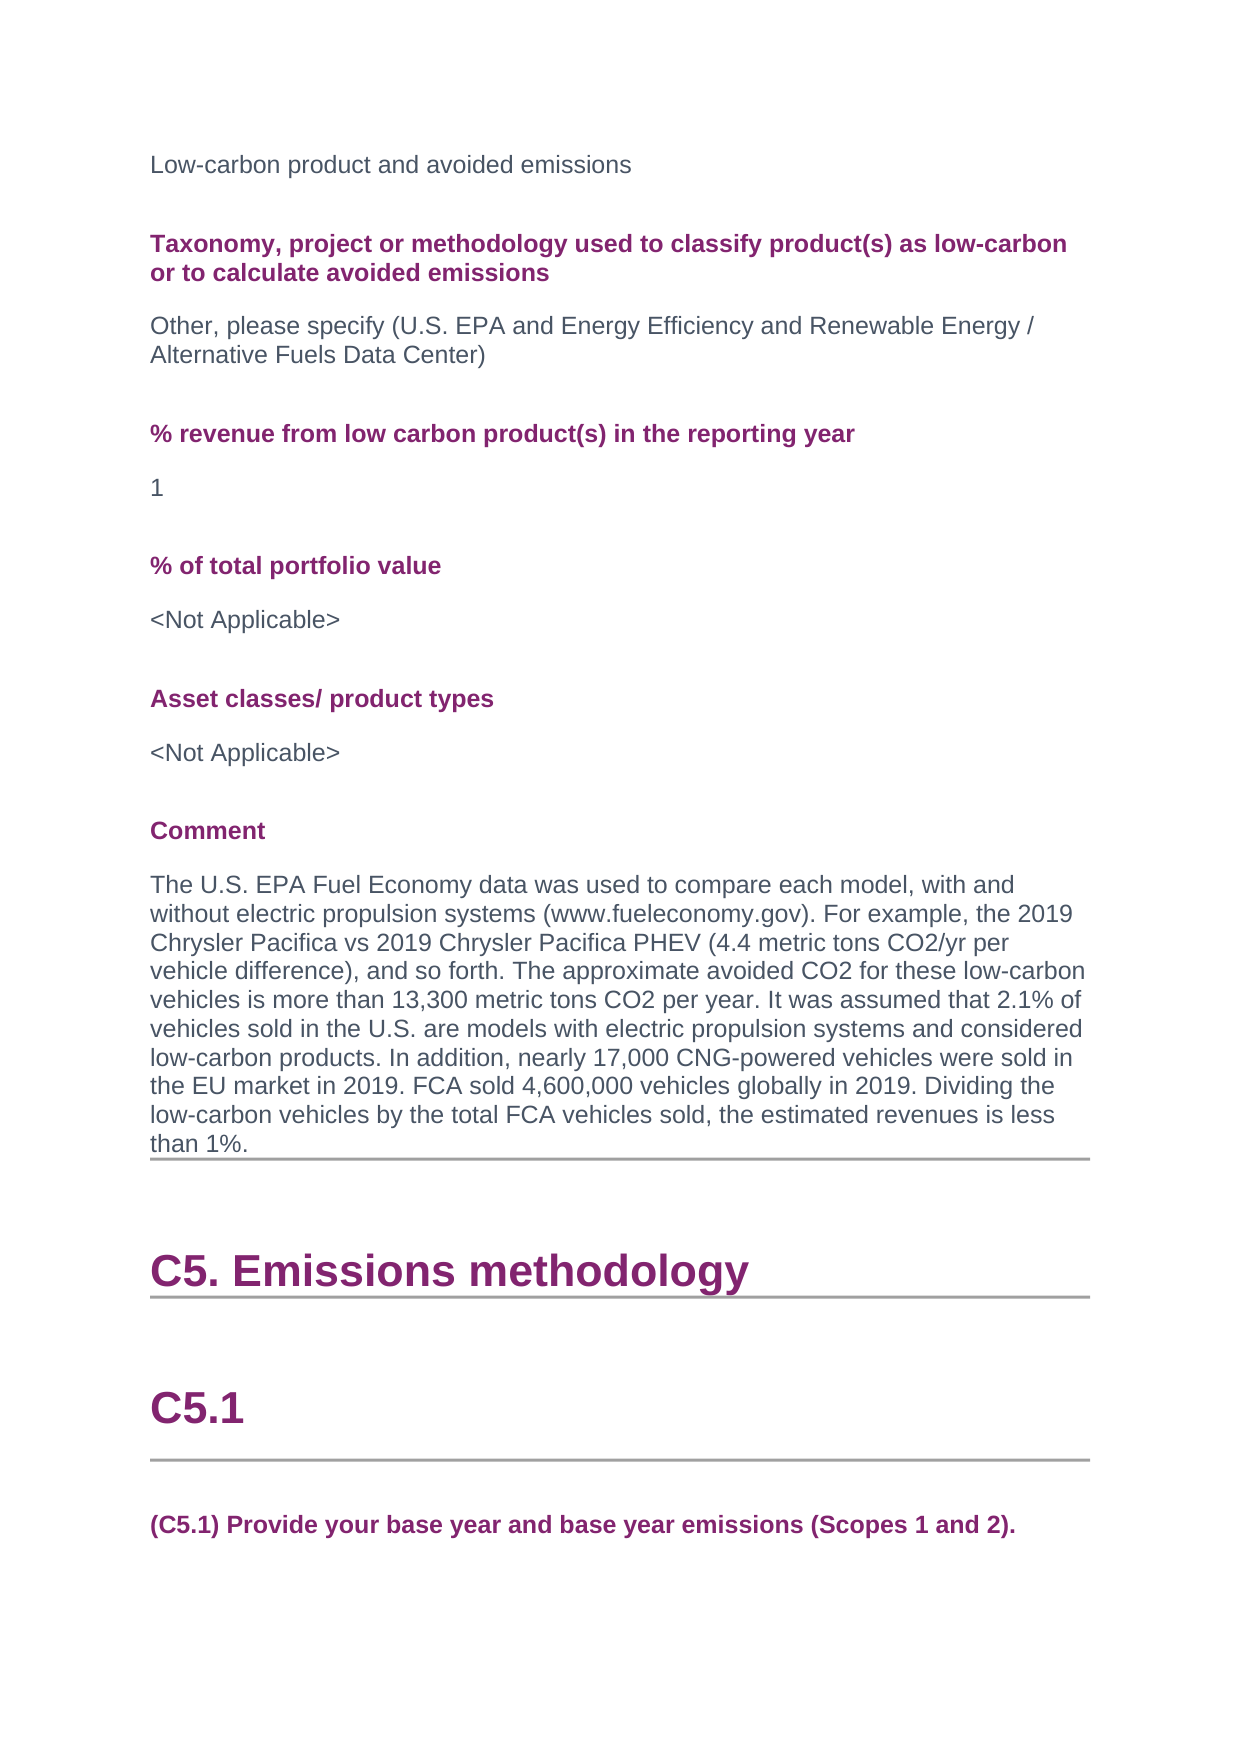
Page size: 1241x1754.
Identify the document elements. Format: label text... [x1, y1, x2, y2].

text Other, please specify (U.S. EPA and Energy Efficiency and Renewable Energy / Alternative Fuels Data Center) [150, 311, 1090, 369]
text <Not Applicable> [150, 737, 1090, 766]
text Low-carbon product and avoided emissions [150, 150, 1090, 179]
subtitle % of total portfolio value [150, 551, 1090, 580]
text <Not Applicable> [150, 605, 1090, 634]
subtitle Comment [150, 816, 1090, 845]
subtitle % revenue from low carbon product(s) in the reporting year [150, 419, 1090, 447]
text The U.S. EPA Fuel Economy data was used to compare each model, with and without electric propulsion systems (www.fueleconomy.gov). For example, the 2019 Chrysler Pacifica vs 2019 Chrysler Pacifica PHEV (4.4 metric tons CO2/yr per vehicle difference), and so forth. The approximate avoided CO2 for these low-carbon vehicles is more than 13,300 metric tons CO2 per year. It was assumed that 2.1% of vehicles sold in the U.S. are models with electric propulsion systems and considered low-carbon products. In addition, nearly 17,000 CNG-powered vehicles were sold in the EU market in 2019. FCA sold 4,600,000 vehicles globally in 2019. Dividing the low-carbon vehicles by the total FCA vehicles sold, the estimated revenues is less than 1%. [150, 870, 1090, 1157]
subtitle Taxonomy, project or methodology used to classify product(s) as low-carbon or to calculate avoided emissions [150, 229, 1090, 286]
subtitle C5.1 [150, 1326, 1090, 1433]
text 1 [150, 472, 1090, 501]
subtitle (C5.1) Provide your base year and base year emissions (Scopes 1 and 2). [150, 1510, 1090, 1539]
subtitle Asset classes/ product types [150, 684, 1090, 712]
subtitle C5. Emissions methodology [150, 1188, 1090, 1295]
